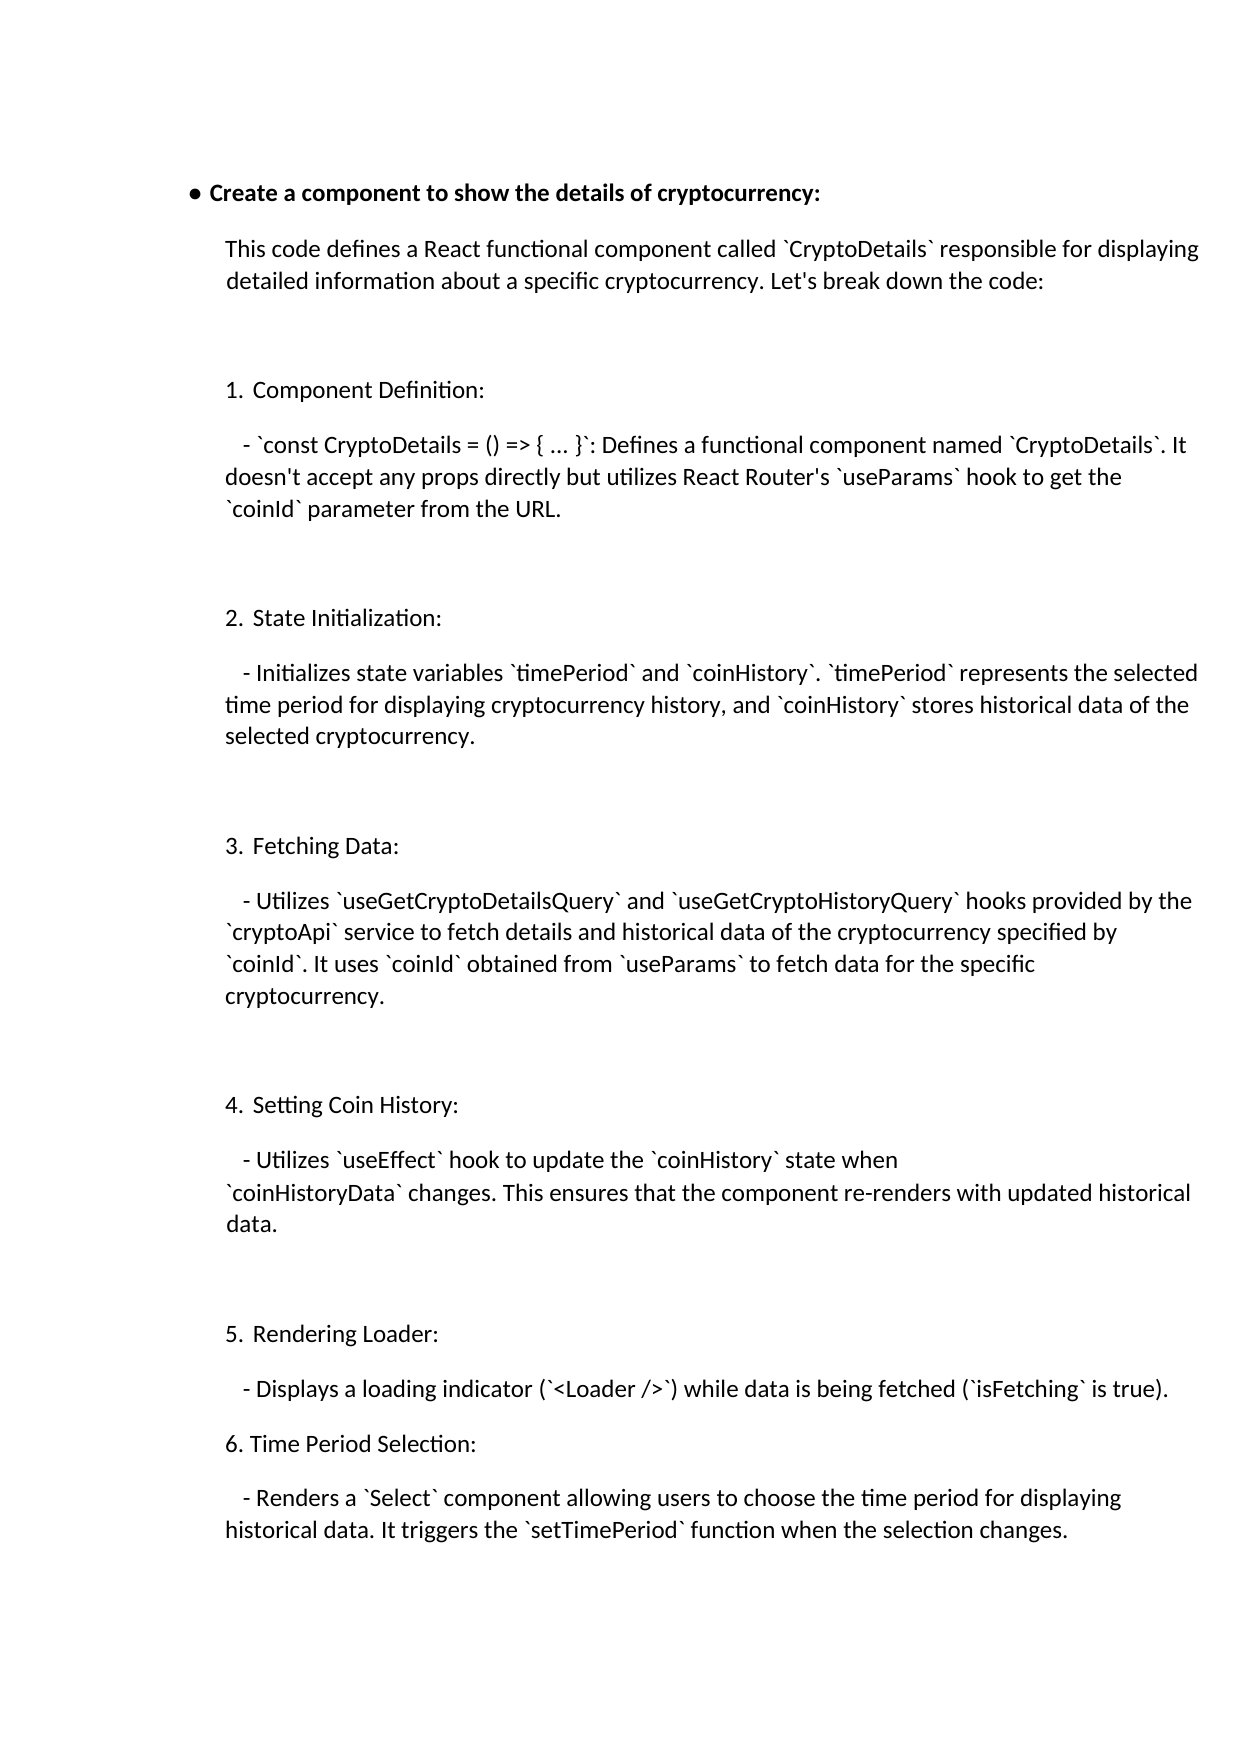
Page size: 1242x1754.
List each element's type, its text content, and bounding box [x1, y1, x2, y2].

list Component Definition: [225, 374, 1201, 405]
list Setting Coin History: [225, 1089, 1201, 1120]
text ● Create a component to show the details of cryptocurrency: [187, 178, 1204, 208]
list State Initialization: [225, 602, 1201, 633]
text - Renders a `Select` component allowing users to choose the time period for displaying historical data. It triggers the `setTimePeriod` function when the selection changes. [225, 1483, 1201, 1545]
list Rendering Loader: [225, 1318, 1201, 1348]
text - Initializes state variables `timePeriod` and `coinHistory`. `timePeriod` represents the selected time period for displaying cryptocurrency history, and `coinHistory` stores historical data of the selected cryptocurrency. [225, 657, 1201, 751]
text `coinHistoryData` changes. This ensures that the component re-renders with updated historical data. [225, 1177, 1201, 1239]
text - Utilizes `useGetCryptoDetailsQuery` and `useGetCryptoHistoryQuery` hooks provided by the `cryptoApi` service to fetch details and historical data of the cryptocurrency specified by `coinId`. It uses `coinId` obtained from `useParams` to fetch data for the specific cryptocurrency. [225, 885, 1201, 1010]
text This code defines a React functional component called `CryptoDetails` responsible for displaying detailed information about a specific cryptocurrency. Let's break down the code: [225, 233, 1201, 295]
text - Displays a loading indicator (`<Loader />`) while data is being fetched (`isFetching` is true). [225, 1373, 1201, 1403]
text - Utilizes `useEffect` hook to update the `coinHistory` state when [243, 1144, 1201, 1175]
text - `const CryptoDetails = () => { ... }`: Defines a functional component named `CryptoDetails`. It doesn't accept any props directly but utilizes React Router's `useParams` hook to get the `coinId` parameter from the URL. [225, 429, 1201, 523]
text 6. Time Period Selection: [225, 1428, 1201, 1458]
list Fetching Data: [225, 830, 1201, 860]
